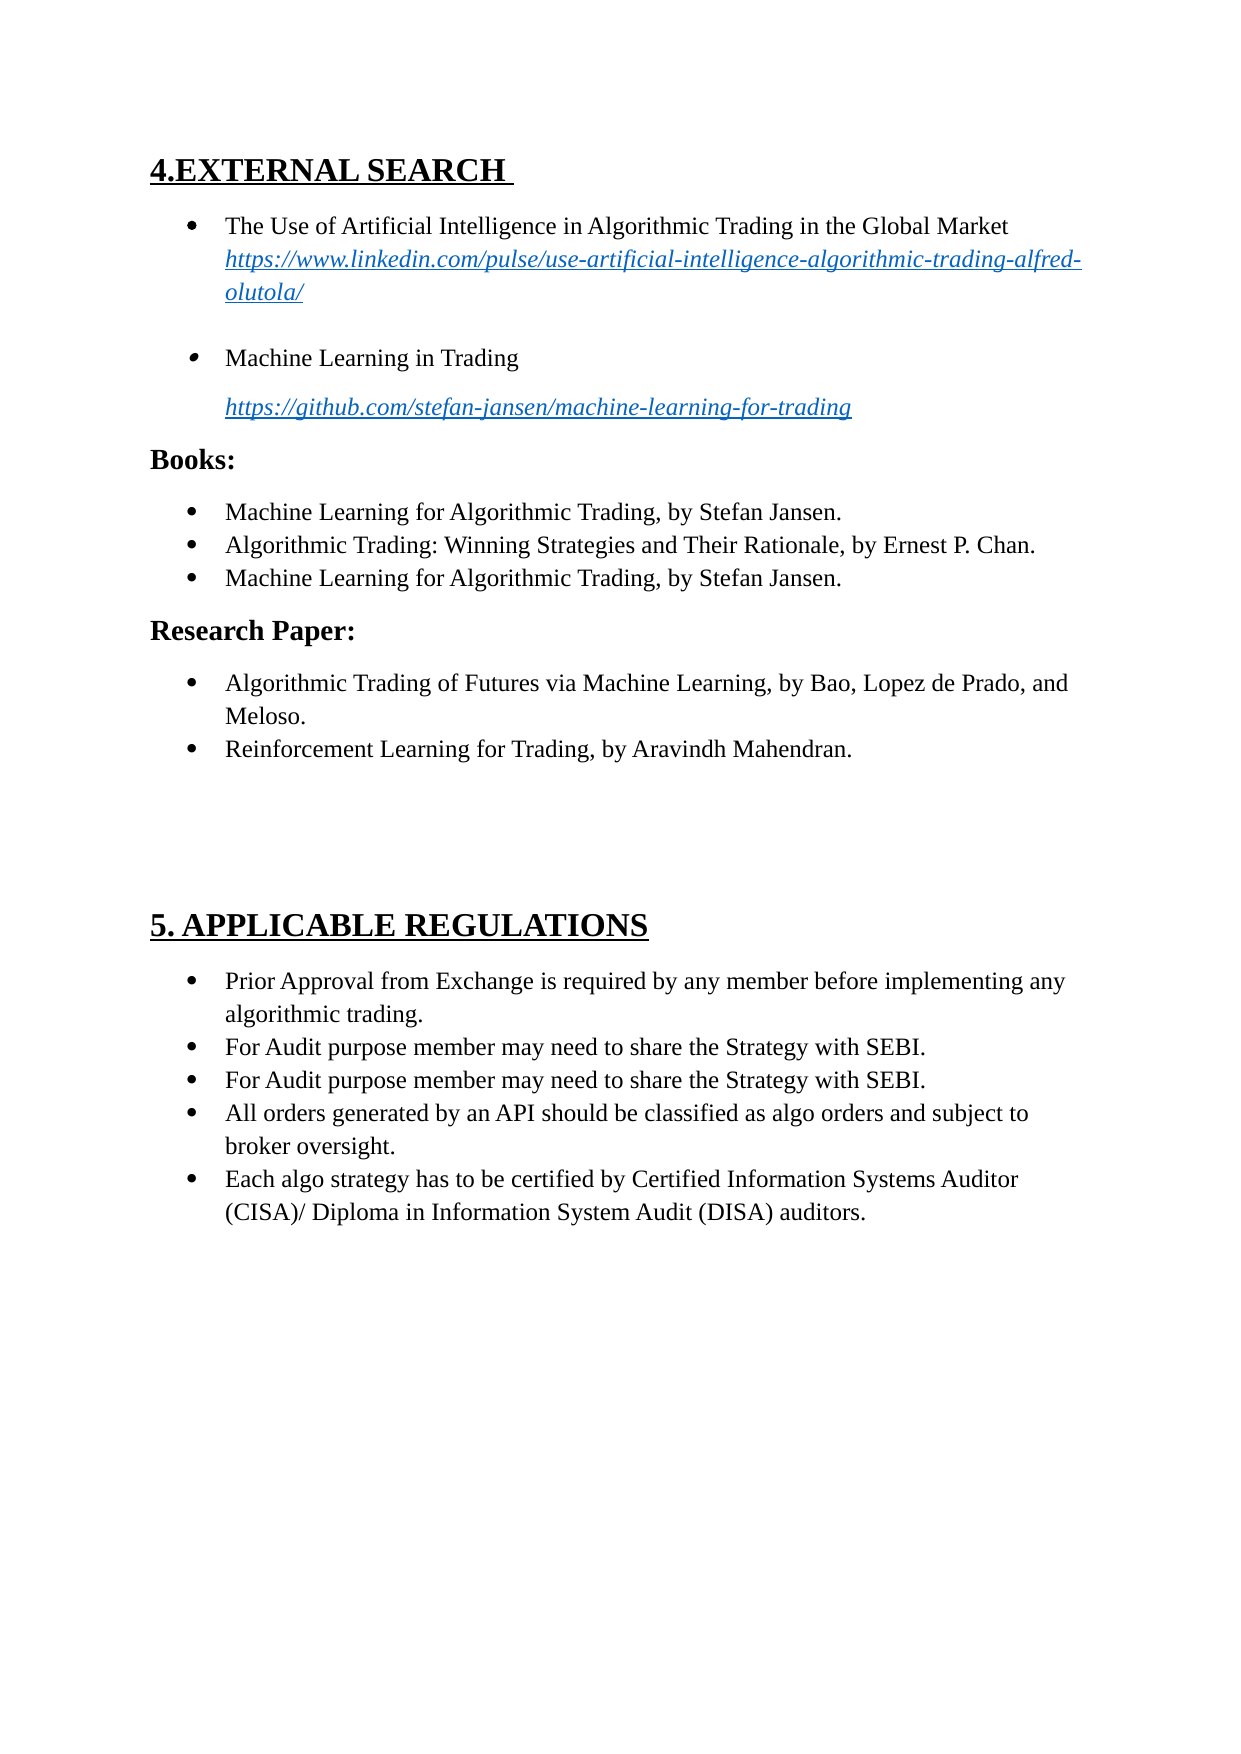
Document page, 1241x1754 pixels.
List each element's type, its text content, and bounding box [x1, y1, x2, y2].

text 5. APPLICABLE REGULATIONS [150, 906, 1090, 944]
list Machine Learning in Trading [187, 343, 1090, 372]
text 4.EXTERNAL SEARCH [150, 150, 1090, 188]
list Algorithmic Trading: Winning Strategies and Their Rationale, by Ernest P. Chan. [187, 530, 1090, 559]
list https://www.linkedin.com/pulse/use-artificial-intelligence-algorithmic-trading-alfred-olutola/ [225, 244, 1090, 306]
list The Use of Artificial Intelligence in Algorithmic Trading in the Global Market [187, 211, 1090, 239]
text Books: [150, 442, 1090, 476]
list Machine Learning for Algorithmic Trading, by Stefan Jansen. [187, 563, 1090, 592]
list Prior Approval from Exchange is required by any member before implementing any algorithmic trading. [187, 966, 1090, 1028]
text Research Paper: [150, 613, 1090, 647]
list Machine Learning for Algorithmic Trading, by Stefan Jansen. [187, 497, 1090, 526]
list All orders generated by an API should be classified as algo orders and subject to broker oversight. [187, 1098, 1090, 1160]
list Each algo strategy has to be certified by Certified Information Systems Auditor (CISA)/ Diploma in Information System Audit (DISA) auditors. [187, 1164, 1090, 1226]
list For Audit purpose member may need to share the Strategy with SEBI. [187, 1065, 1090, 1094]
list For Audit purpose member may need to share the Strategy with SEBI. [187, 1032, 1090, 1061]
list Reinforcement Learning for Trading, by Aravindh Mahendran. [187, 734, 1090, 763]
list Algorithmic Trading of Futures via Machine Learning, by Bao, Lopez de Prado, and Meloso. [187, 668, 1090, 730]
text https://github.com/stefan-jansen/machine-learning-for-trading [150, 392, 1090, 421]
